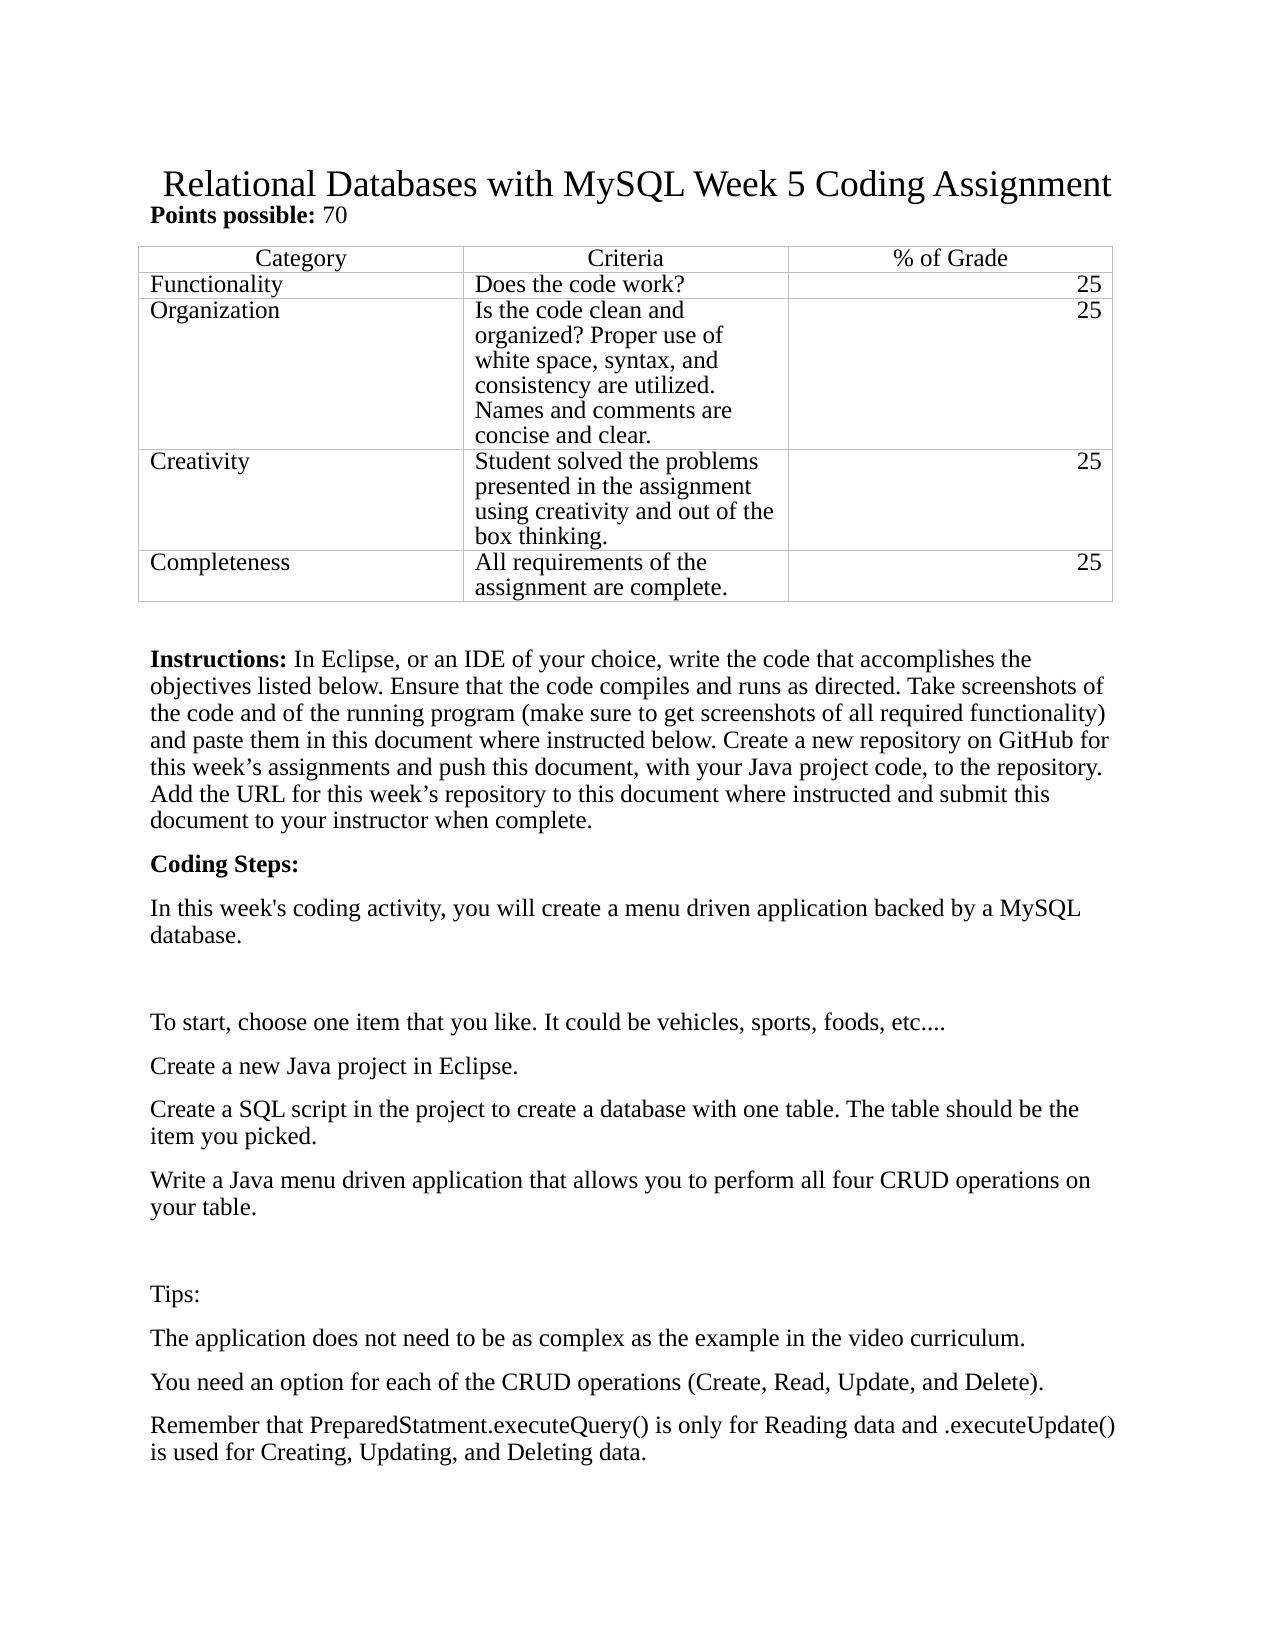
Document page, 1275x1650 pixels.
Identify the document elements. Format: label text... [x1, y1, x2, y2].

table_header % of Grade [789, 247, 1112, 272]
text Coding Steps: [150, 851, 1125, 878]
text Create a SQL script in the project to create a database with one table. The table should be the item you picked. [150, 1096, 1125, 1150]
table_cell Does the code work? [464, 273, 788, 298]
text Points possible: 70 [150, 202, 1125, 229]
table_cell Organization [139, 299, 463, 449]
text Write a Java menu driven application that allows you to perform all four CRUD operations on your table. [150, 1167, 1125, 1221]
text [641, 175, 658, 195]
text In this week's coding activity, you will create a menu driven application backed by a MySQL database. [150, 895, 1125, 949]
table_cell 25 [789, 551, 1112, 601]
table_cell Creativity [139, 450, 463, 550]
table_cell Is the code clean and organized? Proper use of white space, syntax, and consistency are utilized. Names and comments are concise and clear. [464, 299, 788, 449]
text Tips: [150, 1281, 1125, 1308]
text Relational Databases with MySQL Week 5 Coding Assignment [150, 175, 656, 202]
table_cell Functionality [139, 273, 463, 298]
table_cell Student solved the problems presented in the assignment using creativity and out of the box thinking. [464, 450, 788, 550]
table_cell 25 [789, 273, 1112, 298]
text Instructions: In Eclipse, or an IDE of your choice, write the code that accomplishes the objectives listed below. Ensure that the code compiles and runs as directed. Take screenshots of the code and of the running program (make sure to get screenshots of all required functionality) and paste them in this document where instructed below. Create a new repository on GitHub for this week’s assignments and push this document, with your Java project code, to the repository. Add the URL for this week’s repository to this document where instructed and submit this document to your instructor when complete. [150, 646, 1125, 834]
table_header Criteria [464, 247, 788, 272]
table_cell 25 [789, 450, 1112, 550]
text The application does not need to be as complex as the example in the video curriculum. [150, 1325, 1125, 1352]
text Remember that PreparedStatment.executeQuery() is only for Reading data and .executeUpdate() is used for Creating, Updating, and Deleting data. [150, 1412, 1125, 1466]
table_cell 25 [789, 299, 1112, 449]
table_cell All requirements of the assignment are complete. [464, 551, 788, 601]
text Create a new Java project in Eclipse. [150, 1053, 1125, 1079]
table_header Category [139, 247, 463, 272]
text You need an option for each of the CRUD operations (Create, Read, Update, and Delete). [150, 1368, 1125, 1395]
text Relational Databases with MySQL Week 5 Coding Assignment [655, 175, 1125, 202]
table_cell Completeness [139, 551, 463, 601]
text To start, choose one item that you like. It could be vehicles, sports, foods, etc.... [150, 1009, 1125, 1036]
